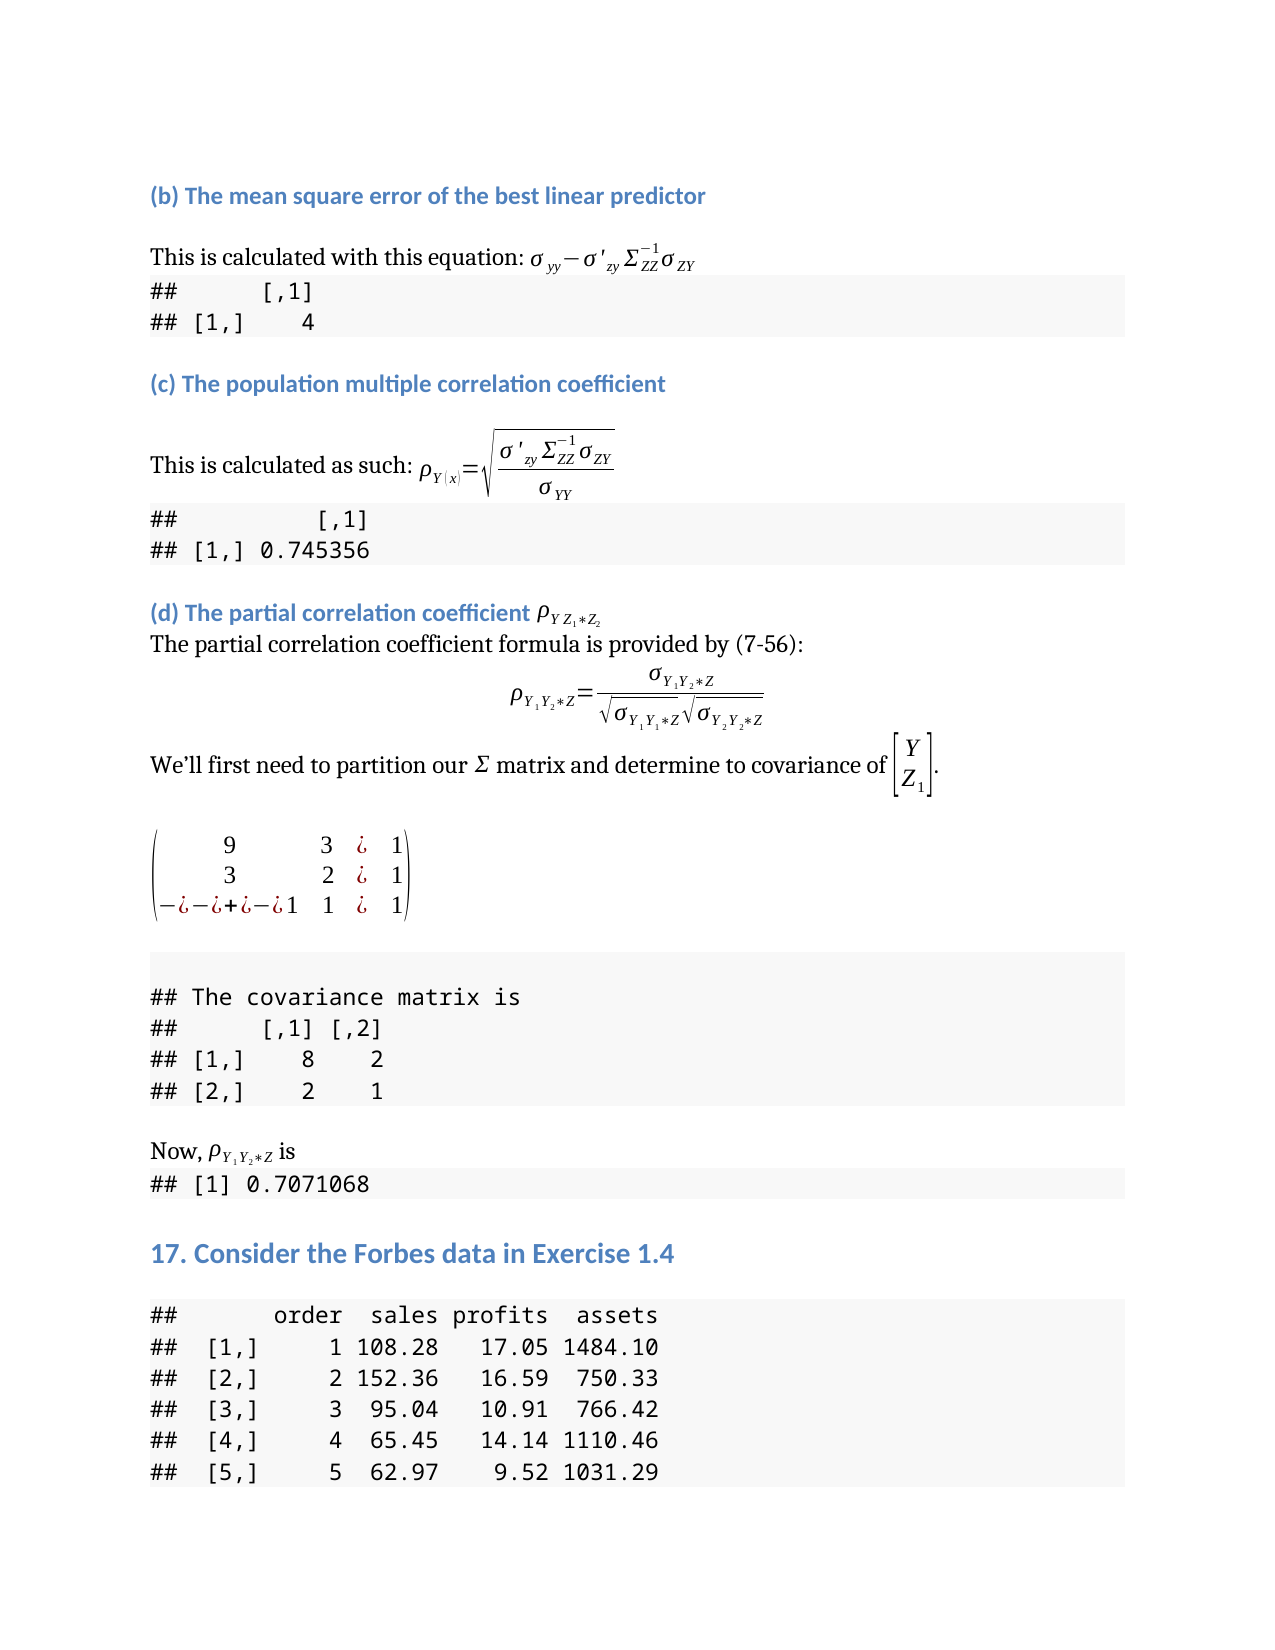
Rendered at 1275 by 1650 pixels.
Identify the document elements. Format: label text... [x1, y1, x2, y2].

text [150, 1299, 1125, 1487]
text This is calculated with this equation: [150, 240, 1125, 275]
subtitle 17. Consider the Forbes data in Exercise 1.4 [150, 1235, 1125, 1271]
subtitle (b) The mean square error of the best linear predictor [150, 181, 1125, 211]
text We’ll first need to partition our matrix and determine to covariance of . [150, 731, 1125, 798]
text ## [1] 0.7071068 [150, 1168, 1125, 1199]
text This is calculated as such: [150, 427, 1125, 503]
subtitle (c) The population multiple correlation coefficient [150, 368, 1125, 398]
text ## [,1] ## [1,] 0.745356 [150, 503, 1125, 565]
text Now, is [150, 1134, 1125, 1168]
subtitle (d) The partial correlation coefficient [150, 596, 1125, 629]
text The partial correlation coefficient formula is provided by (7-56): [150, 629, 1125, 658]
text ## [,1] [,2] ## [1,] 8 2 ## [2,] 2 1 [150, 1012, 1125, 1106]
text ## [,1] ## [1,] 4 [150, 275, 1125, 337]
text ## The covariance matrix is [150, 952, 1125, 1012]
